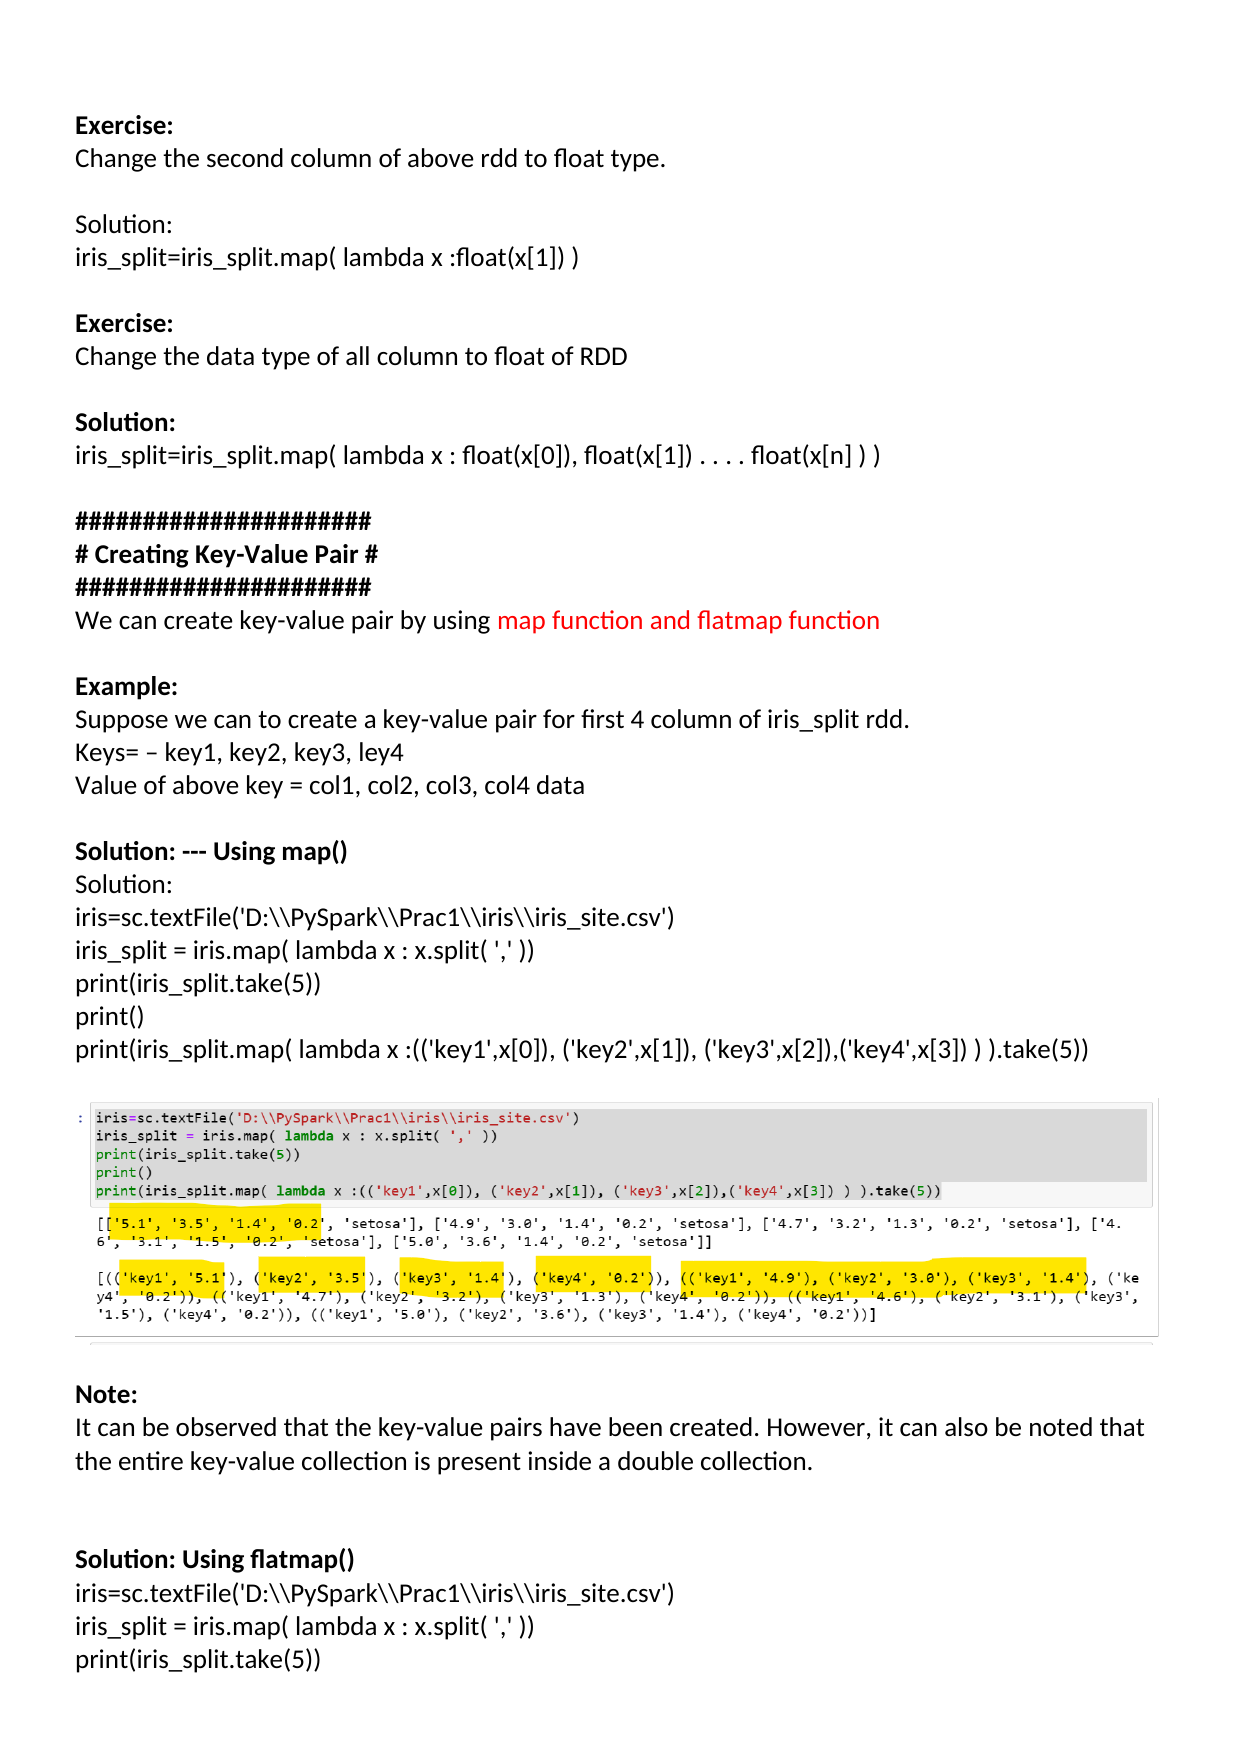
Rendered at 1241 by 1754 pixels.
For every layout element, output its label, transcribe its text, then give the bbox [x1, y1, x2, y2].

text print(iris_split.map( lambda x :(('key1',x[0]), ('key2',x[1]), ('key3',x[2]),('key4',x[3]) ) ).take(5)) [75, 1033, 1165, 1066]
text Value of above key = col1, col2, col3, col4 data [75, 768, 1165, 801]
text Example: [75, 669, 1165, 702]
text # Creating Key-Value Pair # [75, 537, 1165, 570]
text ###################### [75, 570, 1165, 603]
text print(iris_split.take(5)) [75, 1642, 1165, 1675]
text Change the second column of above rdd to float type. [75, 141, 1165, 174]
text iris=sc.textFile('D:\\PySpark\\Prac1\\iris\\iris_site.csv') [75, 1576, 1165, 1609]
text Change the data type of all column to float of RDD [75, 339, 1165, 372]
text iris_split = iris.map( lambda x : x.split( ',' )) [75, 1609, 1165, 1642]
text print() [75, 999, 1165, 1033]
text Keys= – key1, key2, key3, ley4 [75, 735, 1165, 768]
picture [75, 1098, 1166, 1345]
text iris_split=iris_split.map( lambda x :float(x[1]) ) [75, 240, 1165, 273]
text iris_split=iris_split.map( lambda x : float(x[0]), float(x[1]) . . . . float(x[n] ) ) [75, 438, 1165, 471]
text Solution: [75, 867, 1165, 901]
text iris=sc.textFile('D:\\PySpark\\Prac1\\iris\\iris_site.csv') [75, 901, 1165, 933]
text Solution: --- Using map() [75, 834, 1165, 867]
text ###################### [75, 504, 1165, 537]
text Exercise: [75, 108, 1165, 141]
text print(iris_split.take(5)) [75, 967, 1165, 999]
text It can be observed that the key-value pairs have been created. However, it can also be noted that the entire key-value collection is present inside a double collection. [75, 1411, 1165, 1477]
text Suppose we can to create a key-value pair for first 4 column of iris_split rdd. [75, 702, 1165, 735]
text Exercise: [75, 306, 1165, 339]
text iris_split = iris.map( lambda x : x.split( ',' )) [75, 933, 1165, 967]
text Solution: Using flatmap() [75, 1543, 1165, 1576]
text Solution: [75, 207, 1165, 240]
text Solution: [75, 405, 1165, 438]
text Note: [75, 1378, 1165, 1411]
text We can create key-value pair by using map function and flatmap function [75, 603, 1165, 636]
